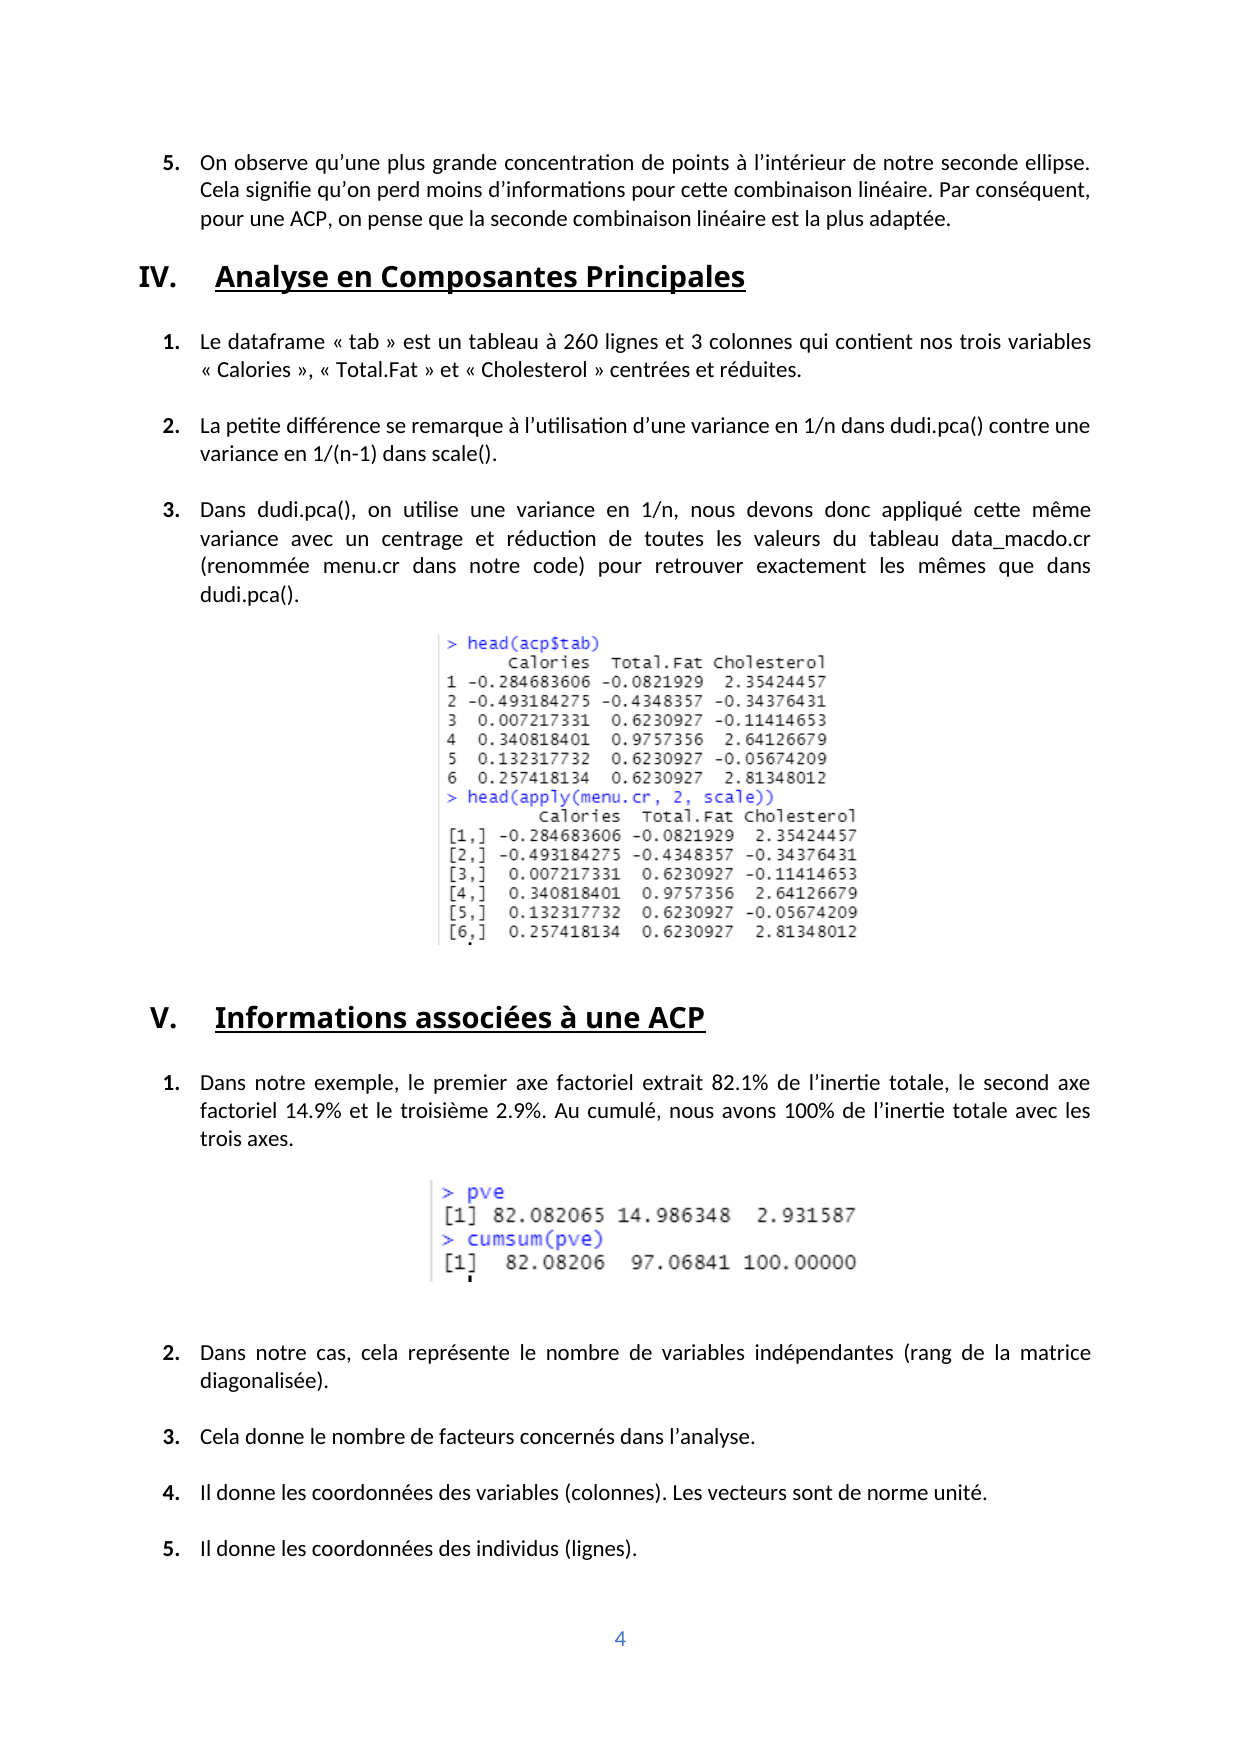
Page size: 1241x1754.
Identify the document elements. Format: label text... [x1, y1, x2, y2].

list Cela donne le nombre de facteurs concernés dans l’analyse. [162, 1422, 1093, 1450]
list La petite différence se remarque à l’utilisation d’une variance en 1/n dans dudi.pca() contre une variance en 1/(n-1) dans scale(). [162, 412, 1093, 468]
list On observe qu’une plus grande concentration de points à l’intérieur de notre seconde ellipse. Cela signifie qu’on perd moins d’informations pour cette combinaison linéaire. Par conséquent, pour une ACP, on pense que la seconde combinaison linéaire est la plus adaptée. [162, 148, 1093, 232]
list Dans notre cas, cela représente le nombre de variables indépendantes (rang de la matrice diagonalisée). [162, 1338, 1093, 1394]
list Dans notre exemple, le premier axe factoriel extrait 82.1% de l’inertie totale, le second axe factoriel 14.9% et le troisième 2.9%. Au cumulé, nous avons 100% de l’inertie totale avec les trois axes. [162, 1068, 1093, 1152]
subtitle Informations associées à une ACP [177, 997, 1093, 1037]
subtitle Analyse en Composantes Principales [177, 257, 1093, 296]
picture [428, 1180, 887, 1282]
list Dans dudi.pca(), on utilise une variance en 1/n, nous devons donc appliqué cette même variance avec un centrage et réduction de toutes les valeurs du tableau data_macdo.cr (renommée menu.cr dans notre code) pour retrouver exactement les mêmes que dans dudi.pca(). [162, 496, 1093, 608]
list Le dataframe « tab » est un tableau à 260 lignes et 3 colonnes qui contient nos trois variables « Calories », « Total.Fat » et « Cholesterol » centrées et réduites. [162, 327, 1093, 383]
list Il donne les coordonnées des variables (colonnes). Les vecteurs sont de norme unité. [162, 1478, 1093, 1506]
list Il donne les coordonnées des individus (lignes). [162, 1534, 1093, 1562]
picture [437, 635, 878, 945]
